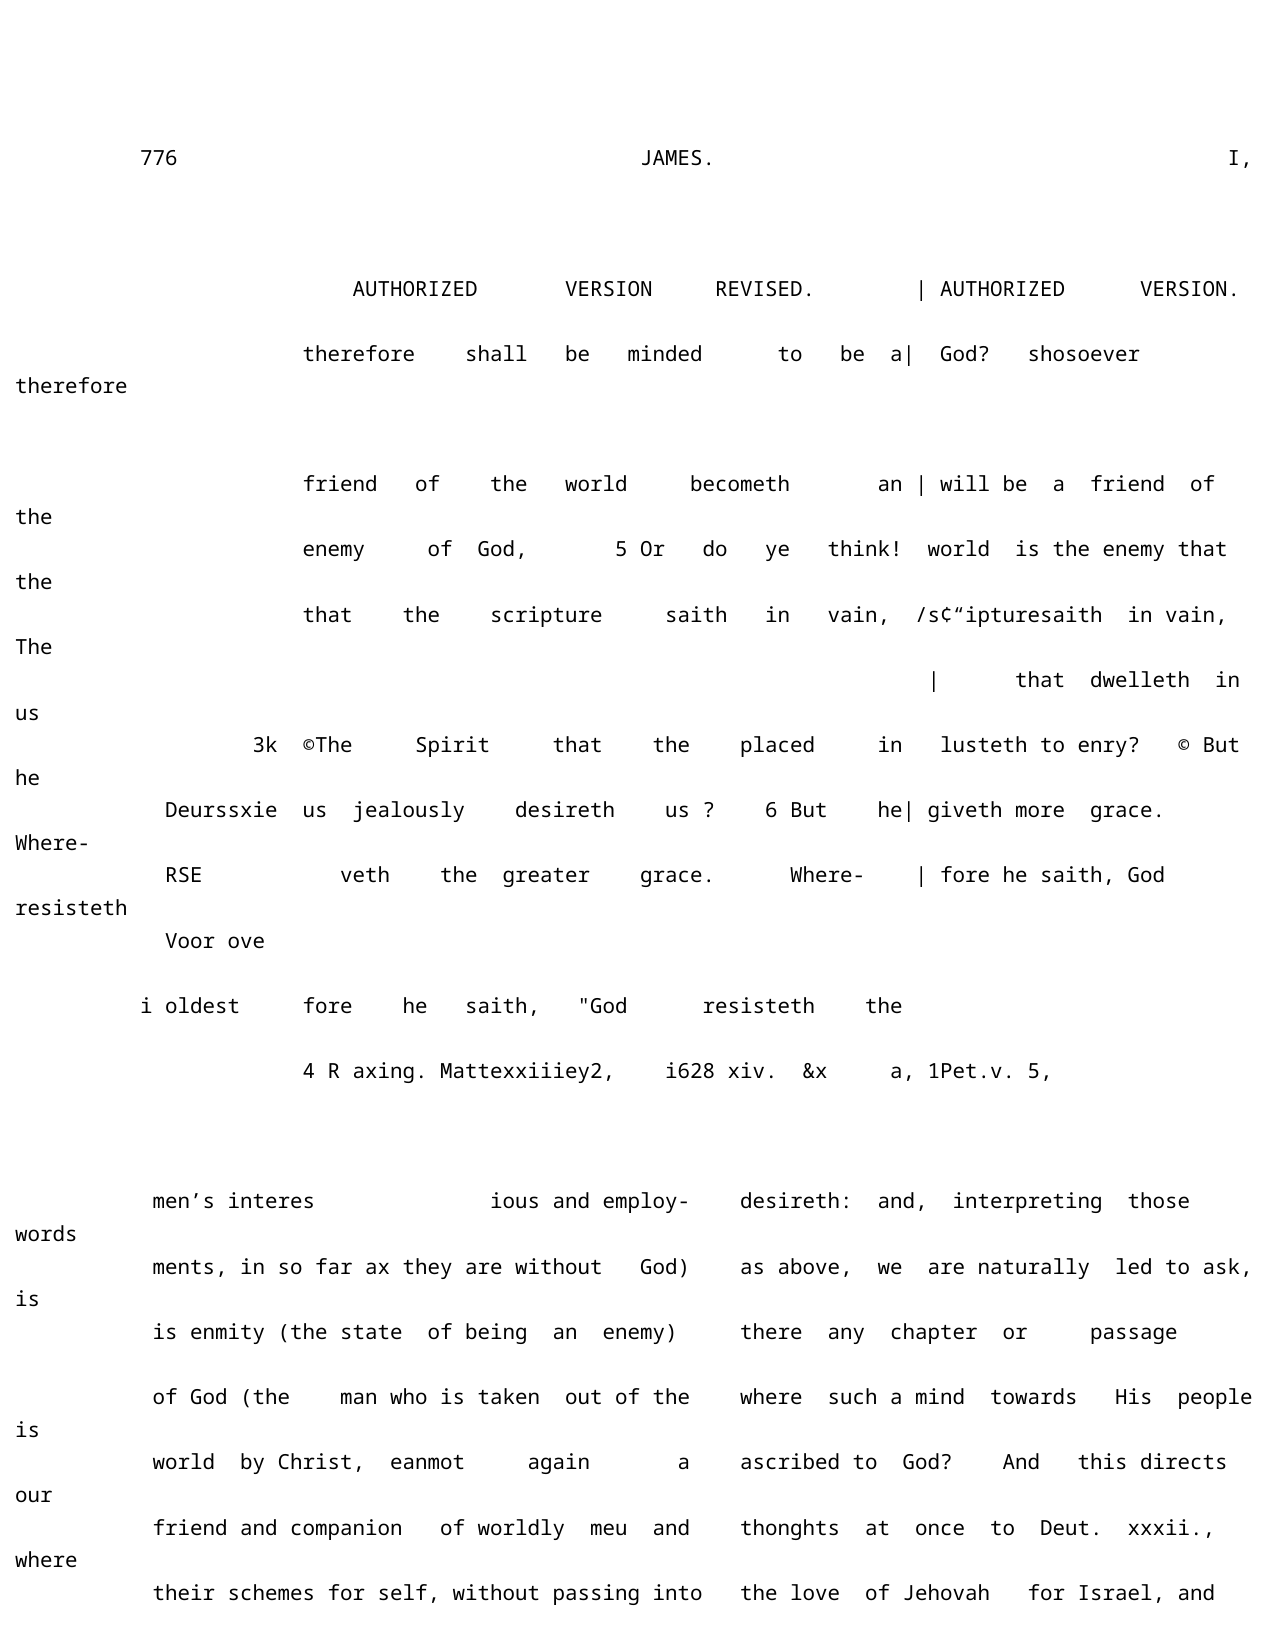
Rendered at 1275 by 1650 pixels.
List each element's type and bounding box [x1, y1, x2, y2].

text [15, 15, 1260, 1606]
